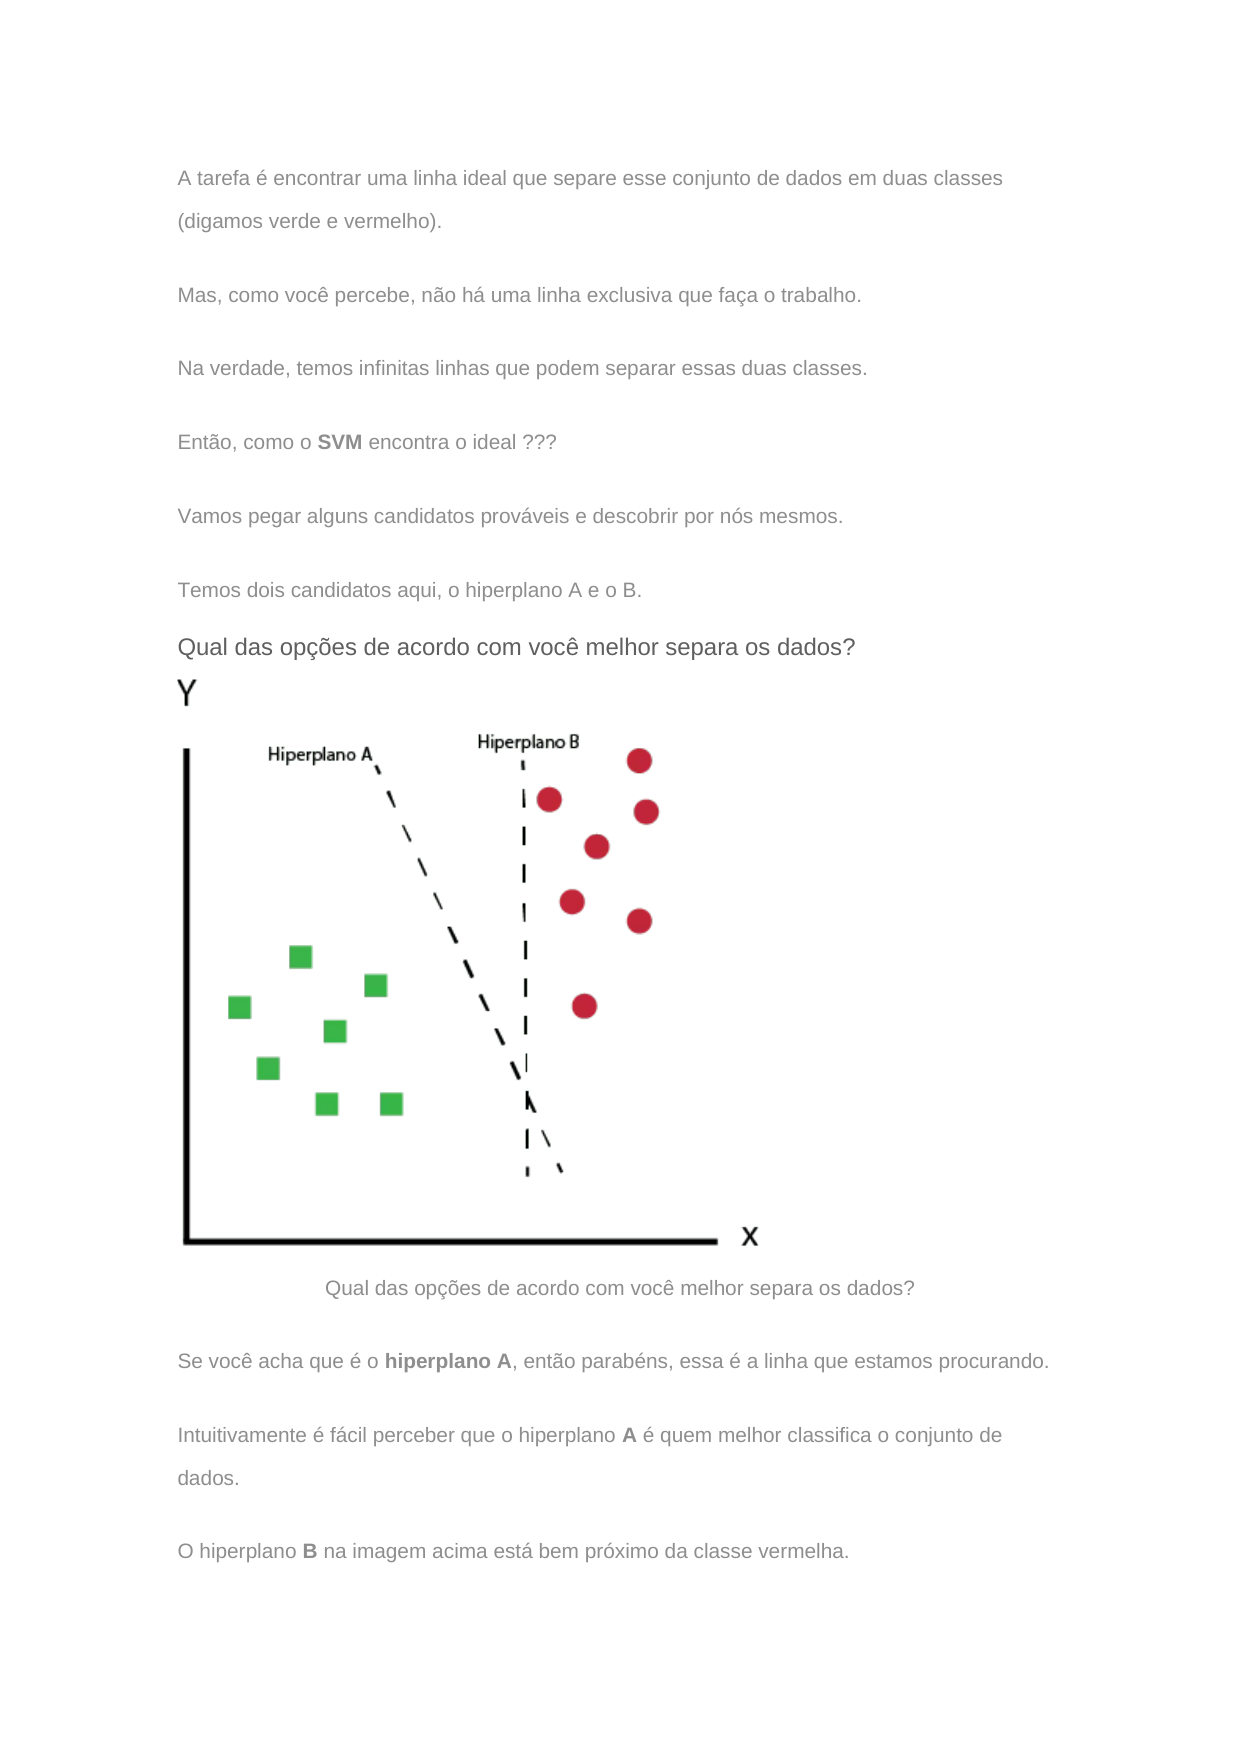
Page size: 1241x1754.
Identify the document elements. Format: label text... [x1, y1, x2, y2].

text O hiperplano B na imagem acima está bem próximo da classe vermelha. [177, 1521, 1063, 1563]
text Qual das opções de acordo com você melhor separa os dados? [177, 633, 1063, 660]
text Mas, como você percebe, não há uma linha exclusiva que faça o trabalho. [177, 264, 1063, 306]
picture [177, 675, 759, 1257]
text Vamos pegar alguns candidatos prováveis e descobrir por nós mesmos. [177, 485, 1063, 528]
text Qual das opções de acordo com você melhor separa os dados? [177, 1257, 1063, 1299]
text Se você acha que é o hiperplano A, então parabéns, essa é a linha que estamos procurando. [177, 1331, 1063, 1373]
text Temos dois candidatos aqui, o hiperplano A e o B. [177, 559, 1063, 601]
text Então, como o SVM encontra o ideal ??? [177, 411, 1063, 454]
text Intuitivamente é fácil perceber que o hiperplano A é quem melhor classifica o conjunto de dados. [177, 1404, 1063, 1489]
text A tarefa é encontrar uma linha ideal que separe esse conjunto de dados em duas classes (digamos verde e vermelho). [177, 148, 1063, 233]
text Na verdade, temos infinitas linhas que podem separar essas duas classes. [177, 338, 1063, 380]
